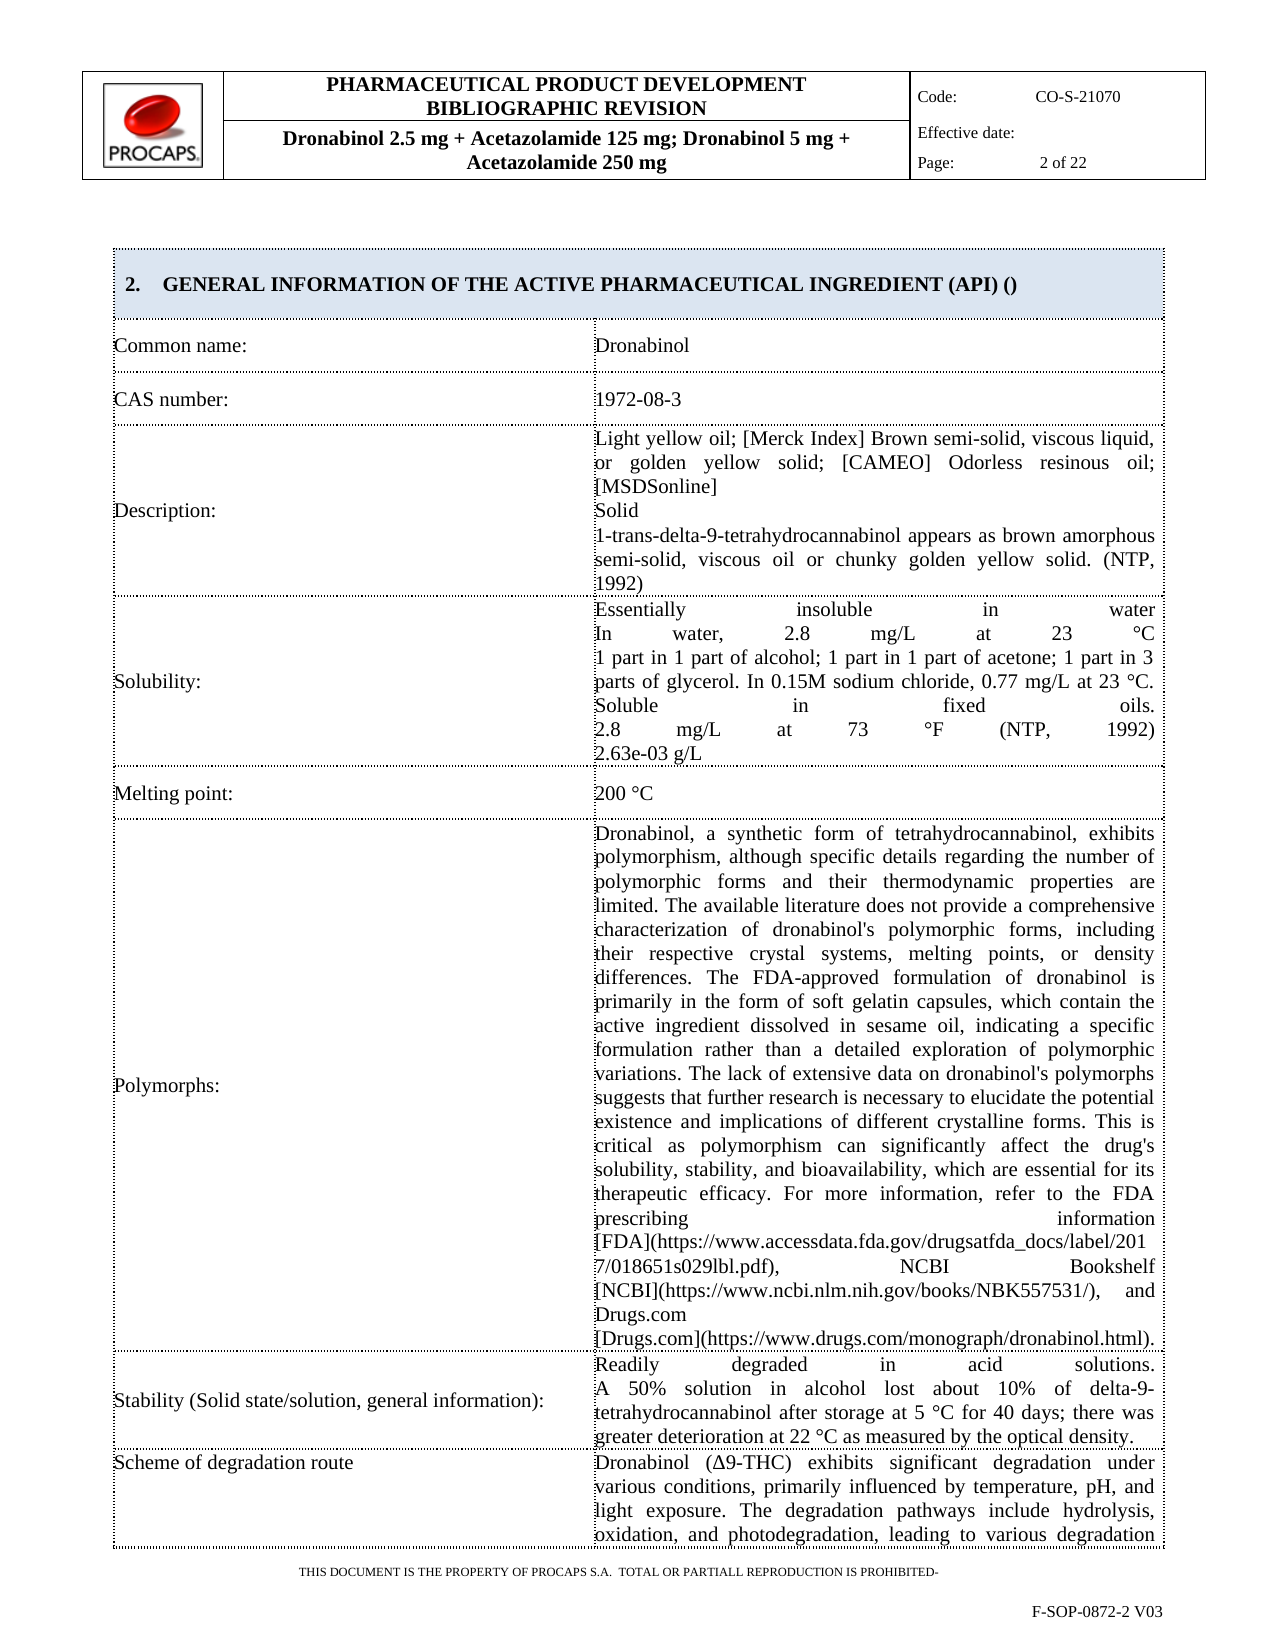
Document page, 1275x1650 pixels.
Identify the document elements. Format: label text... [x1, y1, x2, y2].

table_cell 1972-08-3 [595, 371, 1163, 424]
table_cell Readily degraded in acid solutions. A 50% solution in alcohol lost about 10% of delta-9-tetrahydrocannabinol after storage at 5 °C for 40 days; there was greater deterioration at 22 °C as measured by the optical density. [595, 1350, 1163, 1448]
table_cell Polymorphs: [114, 818, 594, 1350]
table_cell Solubility: [114, 595, 594, 765]
table_cell Light yellow oil; [Merck Index] Brown semi-solid, viscous liquid, or golden yellow solid; [CAMEO] Odorless resinous oil; [MSDSonline] Solid 1-trans-delta-9-tetrahydrocannabinol appears as brown amorphous semi-solid, viscous oil or chunky golden yellow solid. (NTP, 1992) [595, 424, 1163, 595]
table_cell Scheme of degradation route [114, 1448, 594, 1546]
table_cell Essentially insoluble in water In water, 2.8 mg/L at 23 °C 1 part in 1 part of alcohol; 1 part in 1 part of acetone; 1 part in 3 parts of glycerol. In 0.15M sodium chloride, 0.77 mg/L at 23 °C. Soluble in fixed oils. 2.8 mg/L at 73 °F (NTP, 1992) 2.63e-03 g/L [595, 595, 1163, 765]
table_cell CAS number: [114, 371, 594, 424]
table_cell Dronabinol, a synthetic form of tetrahydrocannabinol, exhibits polymorphism, although specific details regarding the number of polymorphic forms and their thermodynamic properties are limited. The available literature does not provide a comprehensive characterization of dronabinol's polymorphic forms, including their respective crystal systems, melting points, or density differences. The FDA-approved formulation of dronabinol is primarily in the form of soft gelatin capsules, which contain the active ingredient dissolved in sesame oil, indicating a specific formulation rather than a detailed exploration of polymorphic variations. The lack of extensive data on dronabinol's polymorphs suggests that further research is necessary to elucidate the potential existence and implications of different crystalline forms. This is critical as polymorphism can significantly affect the drug's solubility, stability, and bioavailability, which are essential for its therapeutic efficacy. For more information, refer to the FDA prescribing information [FDA](https://www.accessdata.fda.gov/drugsatfda_docs/label/2017/018651s029lbl.pdf), NCBI Bookshelf [NCBI](https://www.ncbi.nlm.nih.gov/books/NBK557531/), and Drugs.com [Drugs.com](https://www.drugs.com/monograph/dronabinol.html). [595, 818, 1163, 1350]
table_cell Common name: [114, 318, 594, 371]
table_cell Melting point: [114, 765, 594, 818]
picture [103, 83, 203, 168]
table_cell Description: [114, 424, 594, 595]
table_cell Dronabinol [595, 318, 1163, 371]
table_cell Stability (Solid state/solution, general information): [114, 1350, 594, 1448]
table_cell 200 °C [595, 765, 1163, 818]
table_header GENERAL INFORMATION OF THE ACTIVE PHARMACEUTICAL INGREDIENT (API) () [114, 248, 1163, 318]
